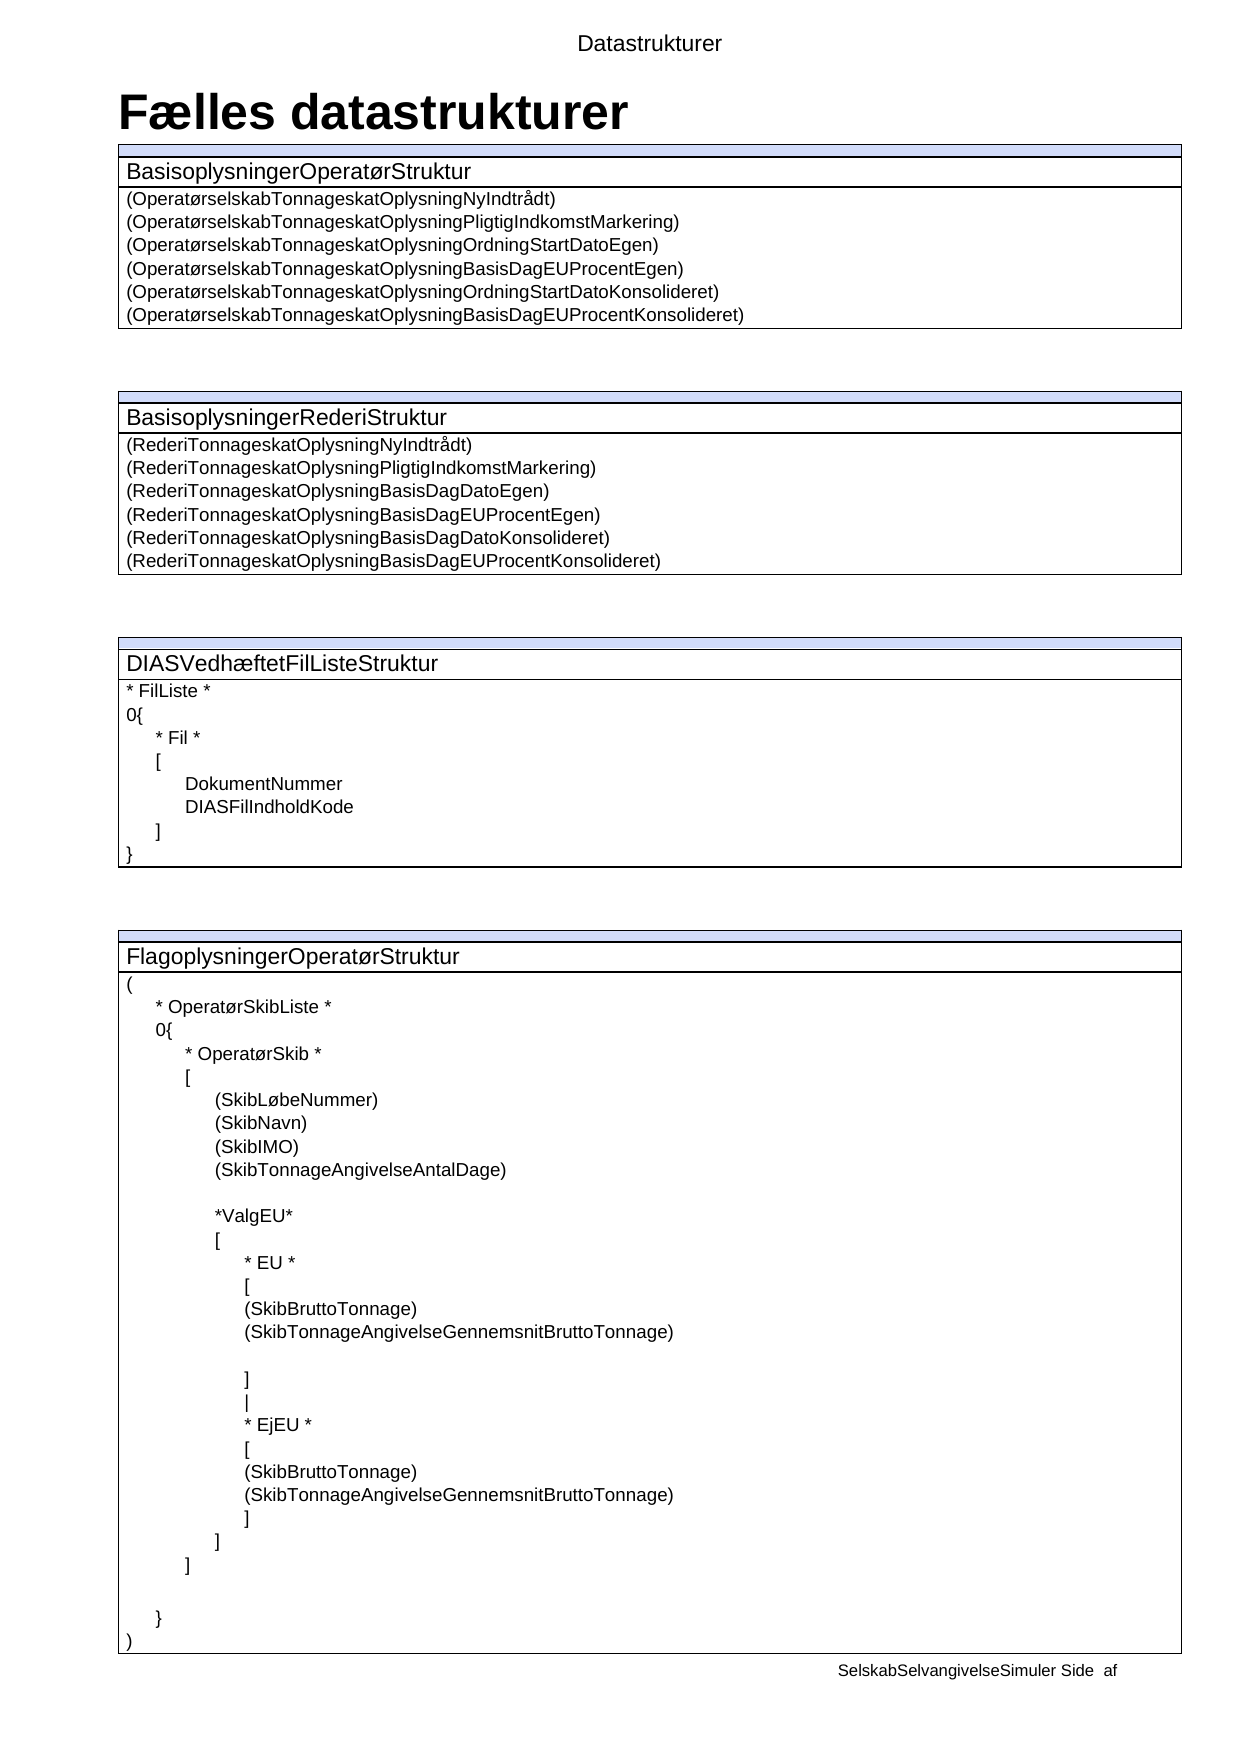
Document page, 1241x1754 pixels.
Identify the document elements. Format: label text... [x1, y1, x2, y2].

table_header [119, 931, 1181, 941]
table_cell * FilListe * 0{ * Fil * [ DokumentNummer DIASFilIndholdKode ] } [119, 680, 1181, 866]
table_cell DIASVedhæftetFilListeStruktur [119, 650, 1181, 678]
table_cell (OperatørselskabTonnageskatOplysningNyIndtrådt) (OperatørselskabTonnageskatOplysningPligtigIndkomstMarkering) (OperatørselskabTonnageskatOplysningOrdningStartDatoEgen) (OperatørselskabTonnageskatOplysningBasisDagEUProcentEgen) (OperatørselskabTonnageskatOplysningOrdningStartDatoKonsolideret) (OperatørselskabTonnageskatOplysningBasisDagEUProcentKonsolideret) [119, 188, 1181, 327]
table_cell BasisoplysningerOperatørStruktur [119, 158, 1181, 186]
text Fælles datastrukturer [118, 82, 1181, 140]
table_header [119, 392, 1181, 402]
table_header [119, 145, 1181, 156]
table_header [119, 638, 1181, 648]
table_cell FlagoplysningerOperatørStruktur [119, 943, 1181, 971]
table_cell BasisoplysningerRederiStruktur [119, 404, 1181, 432]
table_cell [119, 973, 1181, 1653]
table_cell (RederiTonnageskatOplysningNyIndtrådt) (RederiTonnageskatOplysningPligtigIndkomstMarkering) (RederiTonnageskatOplysningBasisDagDatoEgen) (RederiTonnageskatOplysningBasisDagEUProcentEgen) (RederiTonnageskatOplysningBasisDagDatoKonsolideret) (RederiTonnageskatOplysningBasisDagEUProcentKonsolideret) [119, 434, 1181, 574]
